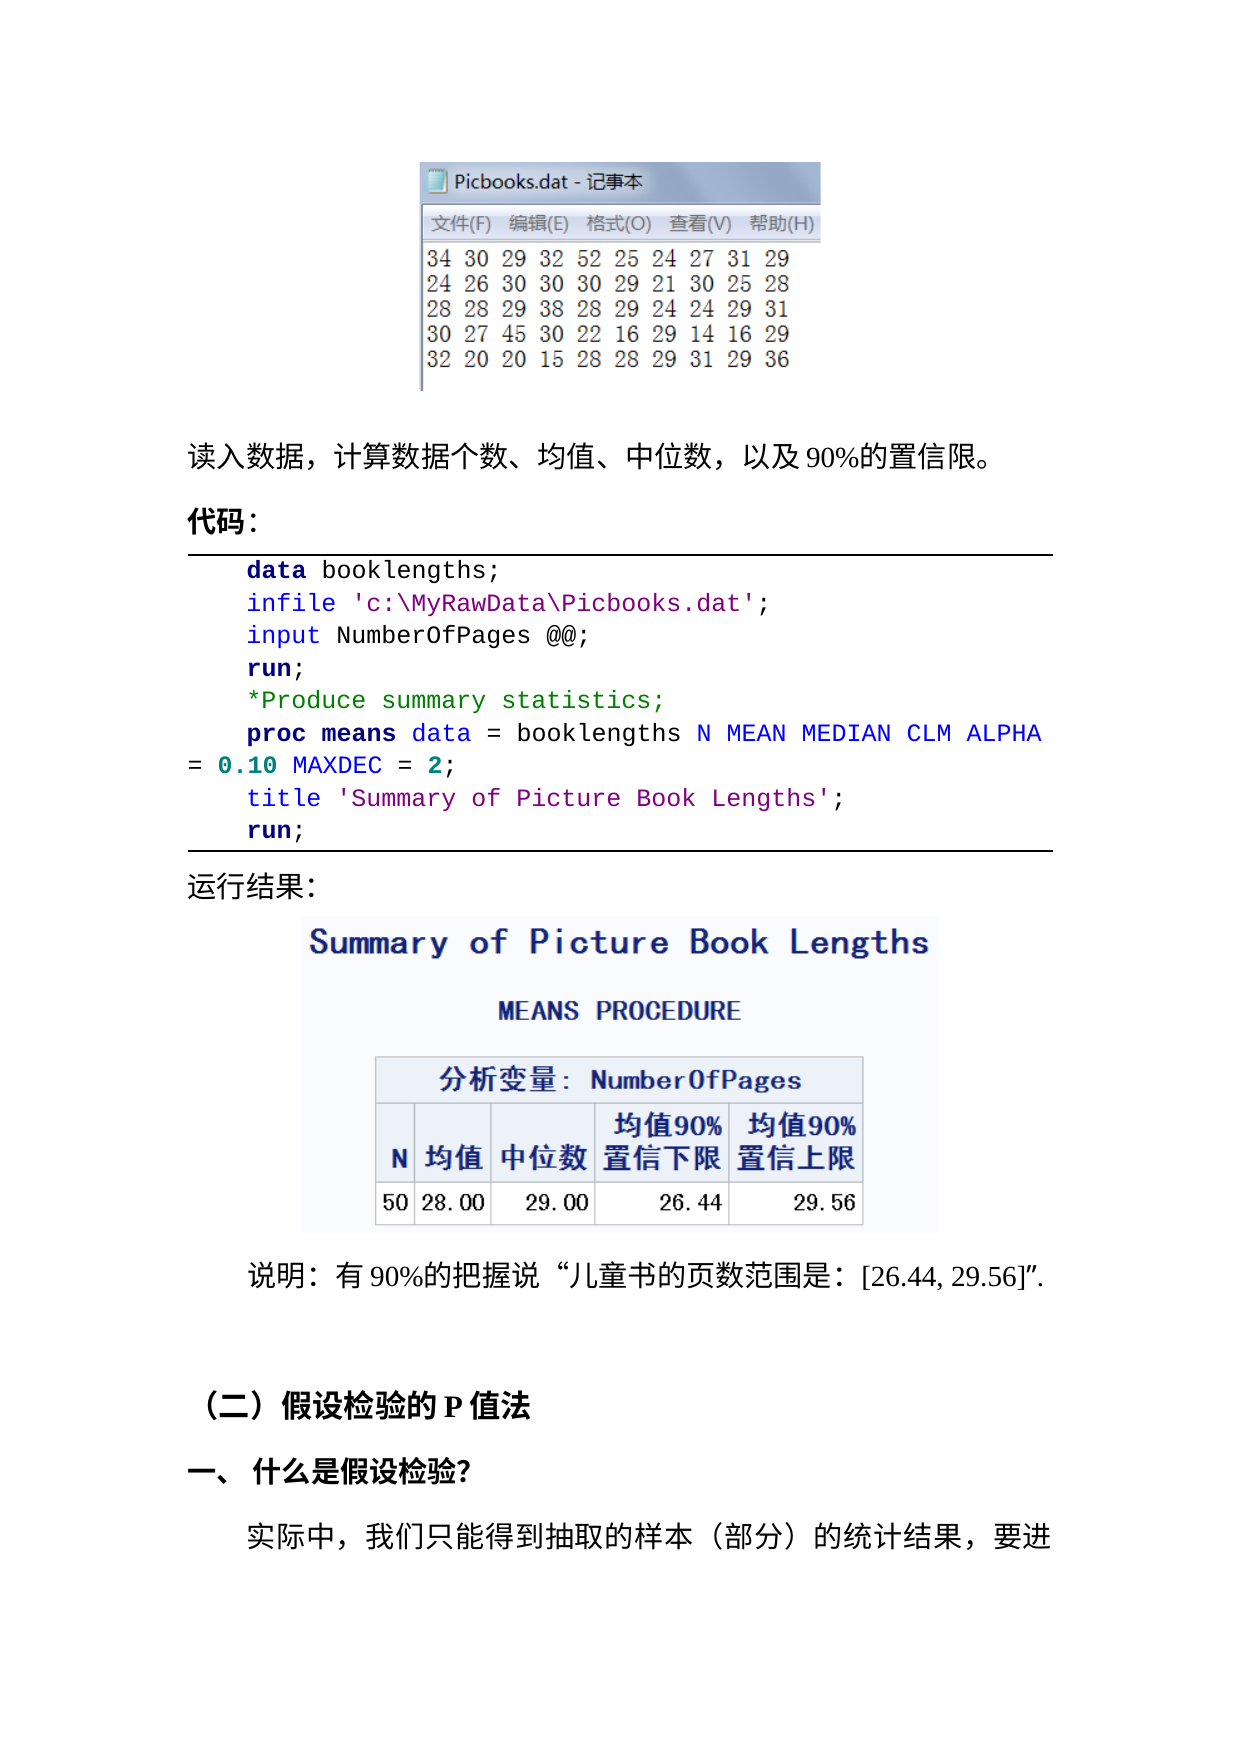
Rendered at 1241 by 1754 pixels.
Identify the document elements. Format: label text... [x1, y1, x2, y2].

text 代码： [187, 487, 1053, 556]
text 一、 什么是假设检验？ [187, 1437, 1053, 1502]
text 读入数据，计算数据个数、均值、中位数，以及90%的置信限。 [187, 422, 1053, 487]
text 运行结果： [187, 852, 1053, 917]
text （二）假设检验的P值法 [187, 1372, 1053, 1437]
picture [300, 916, 940, 1233]
text title 'Summary of Picture Book Lengths'; [187, 783, 1053, 816]
text input NumberOfPages @@; [187, 621, 1053, 653]
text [187, 1502, 1053, 1567]
text run; [187, 816, 1053, 852]
text infile 'c:\MyRawData\Picbooks.dat'; [187, 588, 1053, 621]
text 说明：有90%的把握说“儿童书的页数范围是：[26.44, 29.56]”. [187, 1242, 1053, 1307]
text run; [187, 653, 1053, 686]
picture [419, 162, 821, 391]
text data booklengths; [187, 556, 1053, 588]
text *Produce summary statistics; [187, 686, 1053, 718]
text proc means data = booklengths N MEAN MEDIAN CLM ALPHA = 0.10 MAXDEC = 2; [187, 718, 1053, 783]
